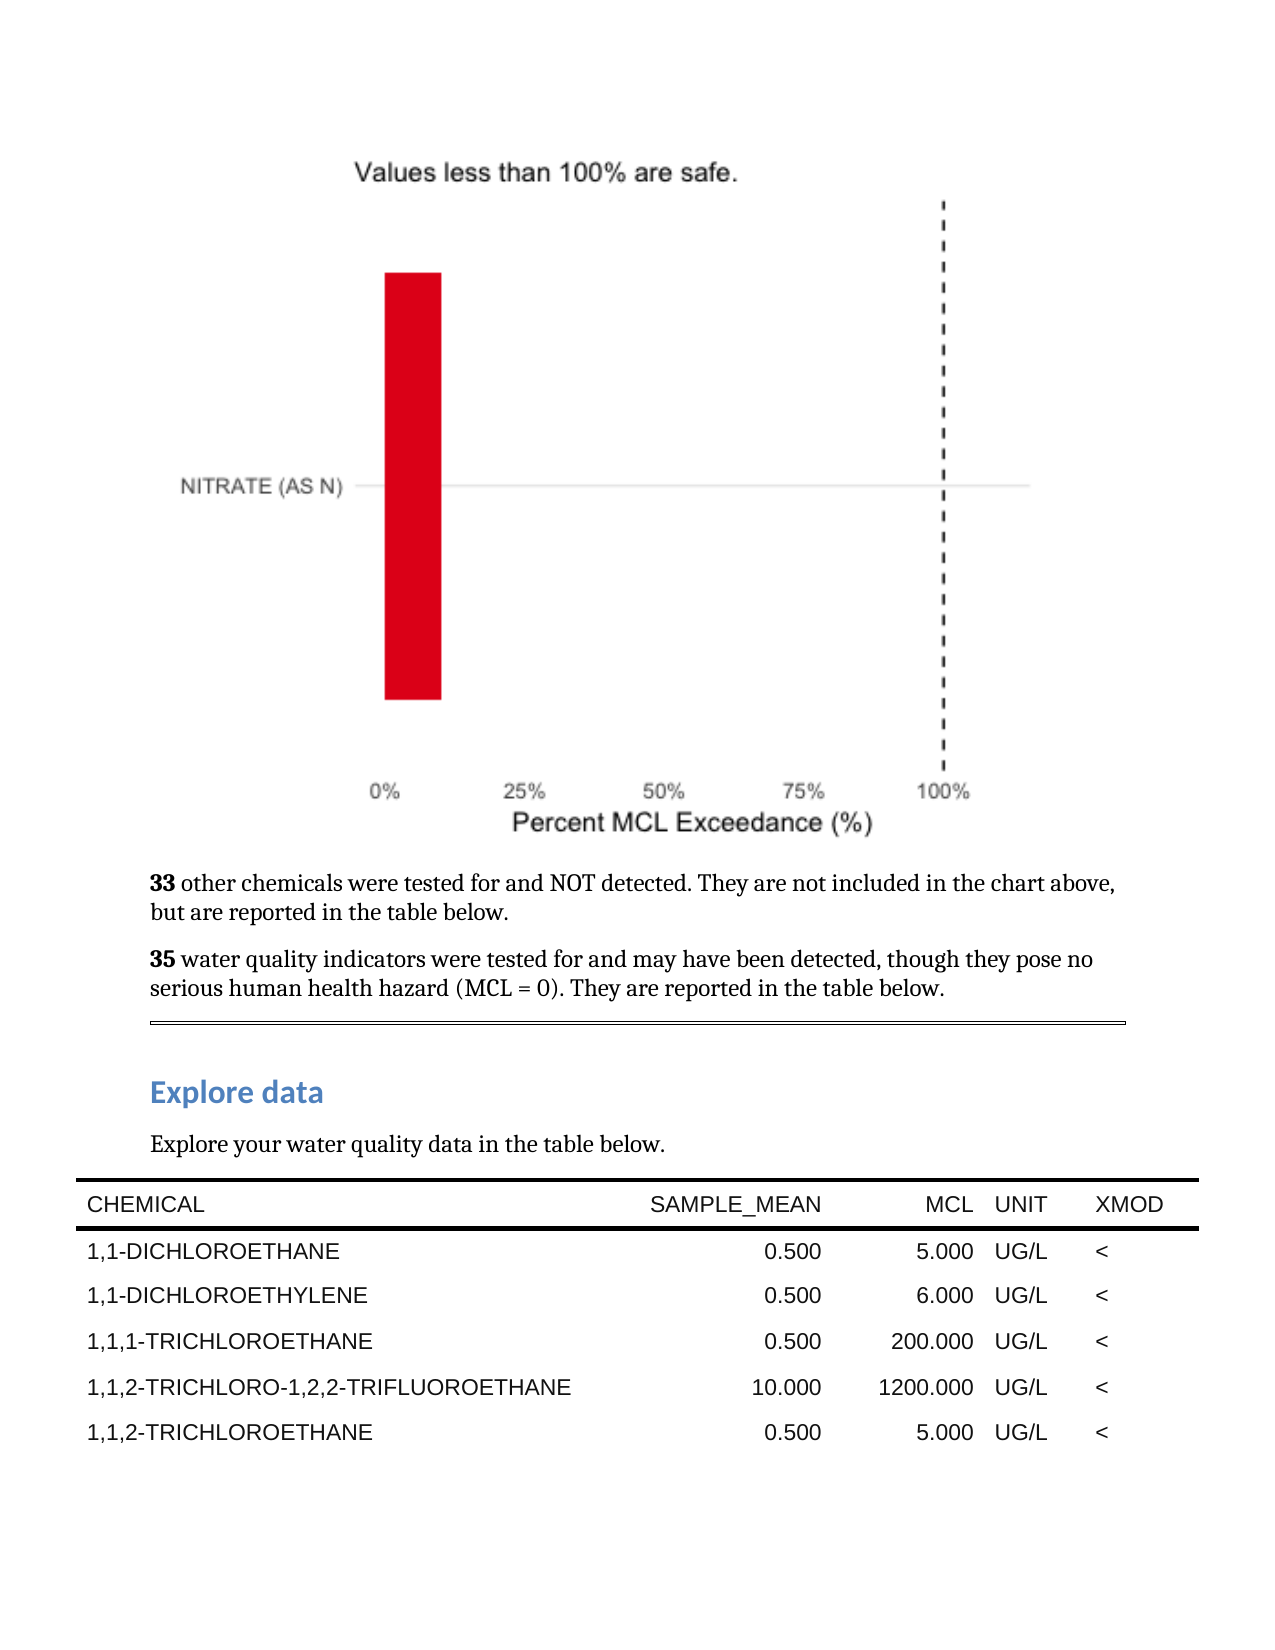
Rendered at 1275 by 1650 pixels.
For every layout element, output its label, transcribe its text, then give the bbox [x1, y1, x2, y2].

text 33 other chemicals were tested for and NOT detected. They are not included in the chart above, but are reported in the table below. [150, 869, 1125, 926]
table_header XMOD [1085, 1182, 1199, 1226]
table_cell 10.000 [620, 1364, 832, 1410]
table_cell UG/L [984, 1272, 1085, 1318]
text 35 water quality indicators were tested for and may have been detected, though they pose no serious human health hazard (MCL = 0). They are reported in the table below. [150, 945, 1125, 1002]
table_cell 1,1,2-TRICHLOROETHANE [76, 1410, 619, 1456]
table_cell UG/L [984, 1231, 1085, 1272]
table_header CHEMICAL [76, 1182, 619, 1226]
table_cell 1,1,2-TRICHLORO-1,2,2-TRIFLUOROETHANE [76, 1364, 619, 1410]
table_cell UG/L [984, 1318, 1085, 1364]
table_cell 200.000 [832, 1318, 984, 1364]
table_cell 0.500 [620, 1231, 832, 1272]
table_cell 1200.000 [832, 1364, 984, 1410]
table_cell < [1085, 1410, 1199, 1456]
table_cell 1,1,1-TRICHLOROETHANE [76, 1318, 619, 1364]
table_header UNIT [984, 1182, 1085, 1226]
table_cell 5.000 [832, 1231, 984, 1272]
table_cell < [1085, 1272, 1199, 1318]
table_header SAMPLE_MEAN [620, 1182, 832, 1226]
table_cell 0.500 [620, 1410, 832, 1456]
table_cell 1,1-DICHLOROETHANE [76, 1231, 619, 1272]
text Explore your water quality data in the table below. [150, 1130, 1125, 1159]
table_cell 0.500 [620, 1318, 832, 1364]
table_cell 1,1-DICHLOROETHYLENE [76, 1272, 619, 1318]
subtitle Explore data [150, 1071, 1125, 1112]
table_cell 0.500 [620, 1272, 832, 1318]
table_cell 5.000 [832, 1410, 984, 1456]
picture [168, 150, 1044, 850]
table_cell UG/L [984, 1364, 1085, 1410]
table_cell UG/L [984, 1410, 1085, 1456]
table_cell < [1085, 1364, 1199, 1410]
table_cell < [1085, 1318, 1199, 1364]
table_cell < [1085, 1231, 1199, 1272]
table_header MCL [832, 1182, 984, 1226]
table_cell 6.000 [832, 1272, 984, 1318]
